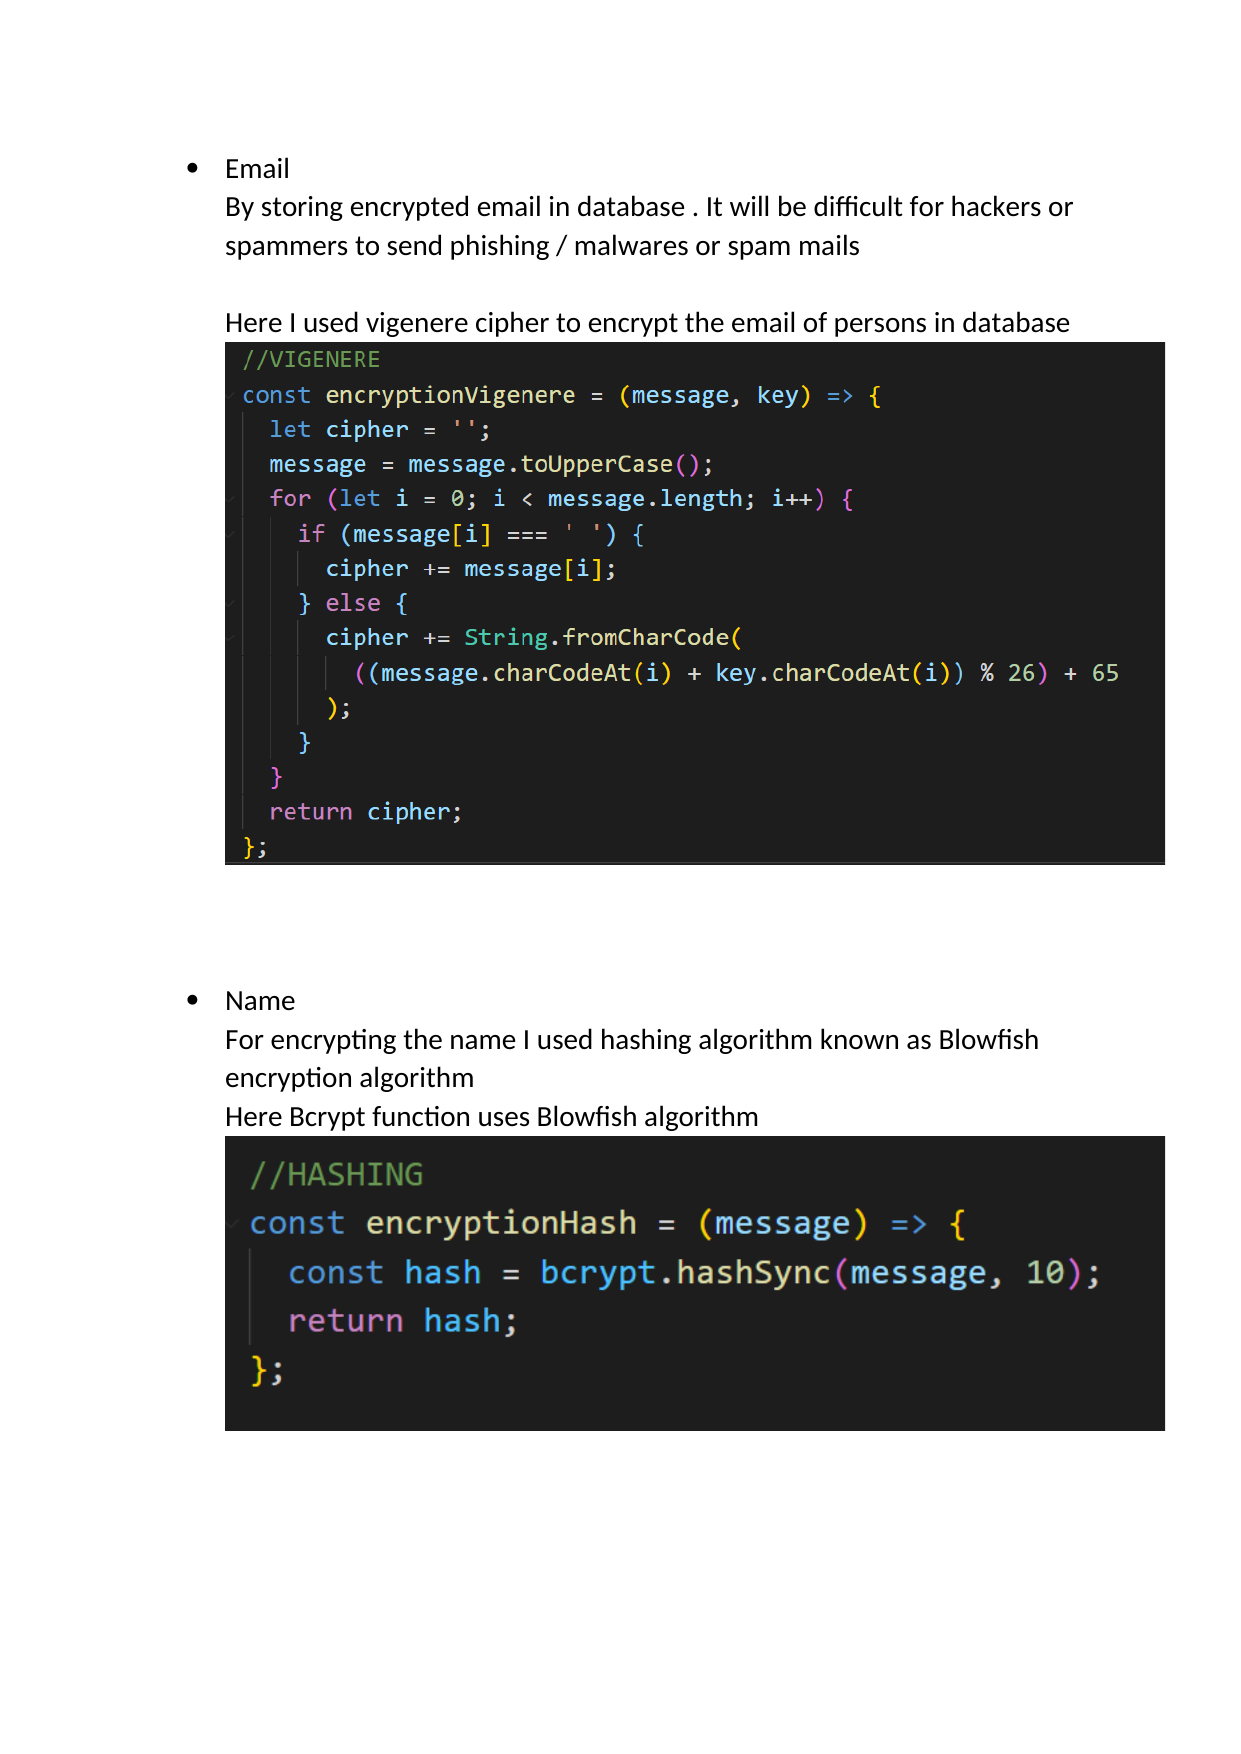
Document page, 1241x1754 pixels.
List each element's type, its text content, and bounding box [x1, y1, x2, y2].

list Here I used vigenere cipher to encrypt the email of persons in database [225, 304, 1090, 339]
picture [225, 342, 1166, 865]
list For encrypting the name I used hashing algorithm known as Blowfish encryption algorithm [225, 1021, 1090, 1095]
list By storing encrypted email in database . It will be difficult for hackers or spammers to send phishing / malwares or spam mails [225, 188, 1090, 262]
list Name [187, 982, 1090, 1018]
list Here Bcrypt function uses Blowfish algorithm [225, 1098, 1090, 1133]
picture [225, 1136, 1166, 1431]
list Email [187, 150, 1090, 186]
